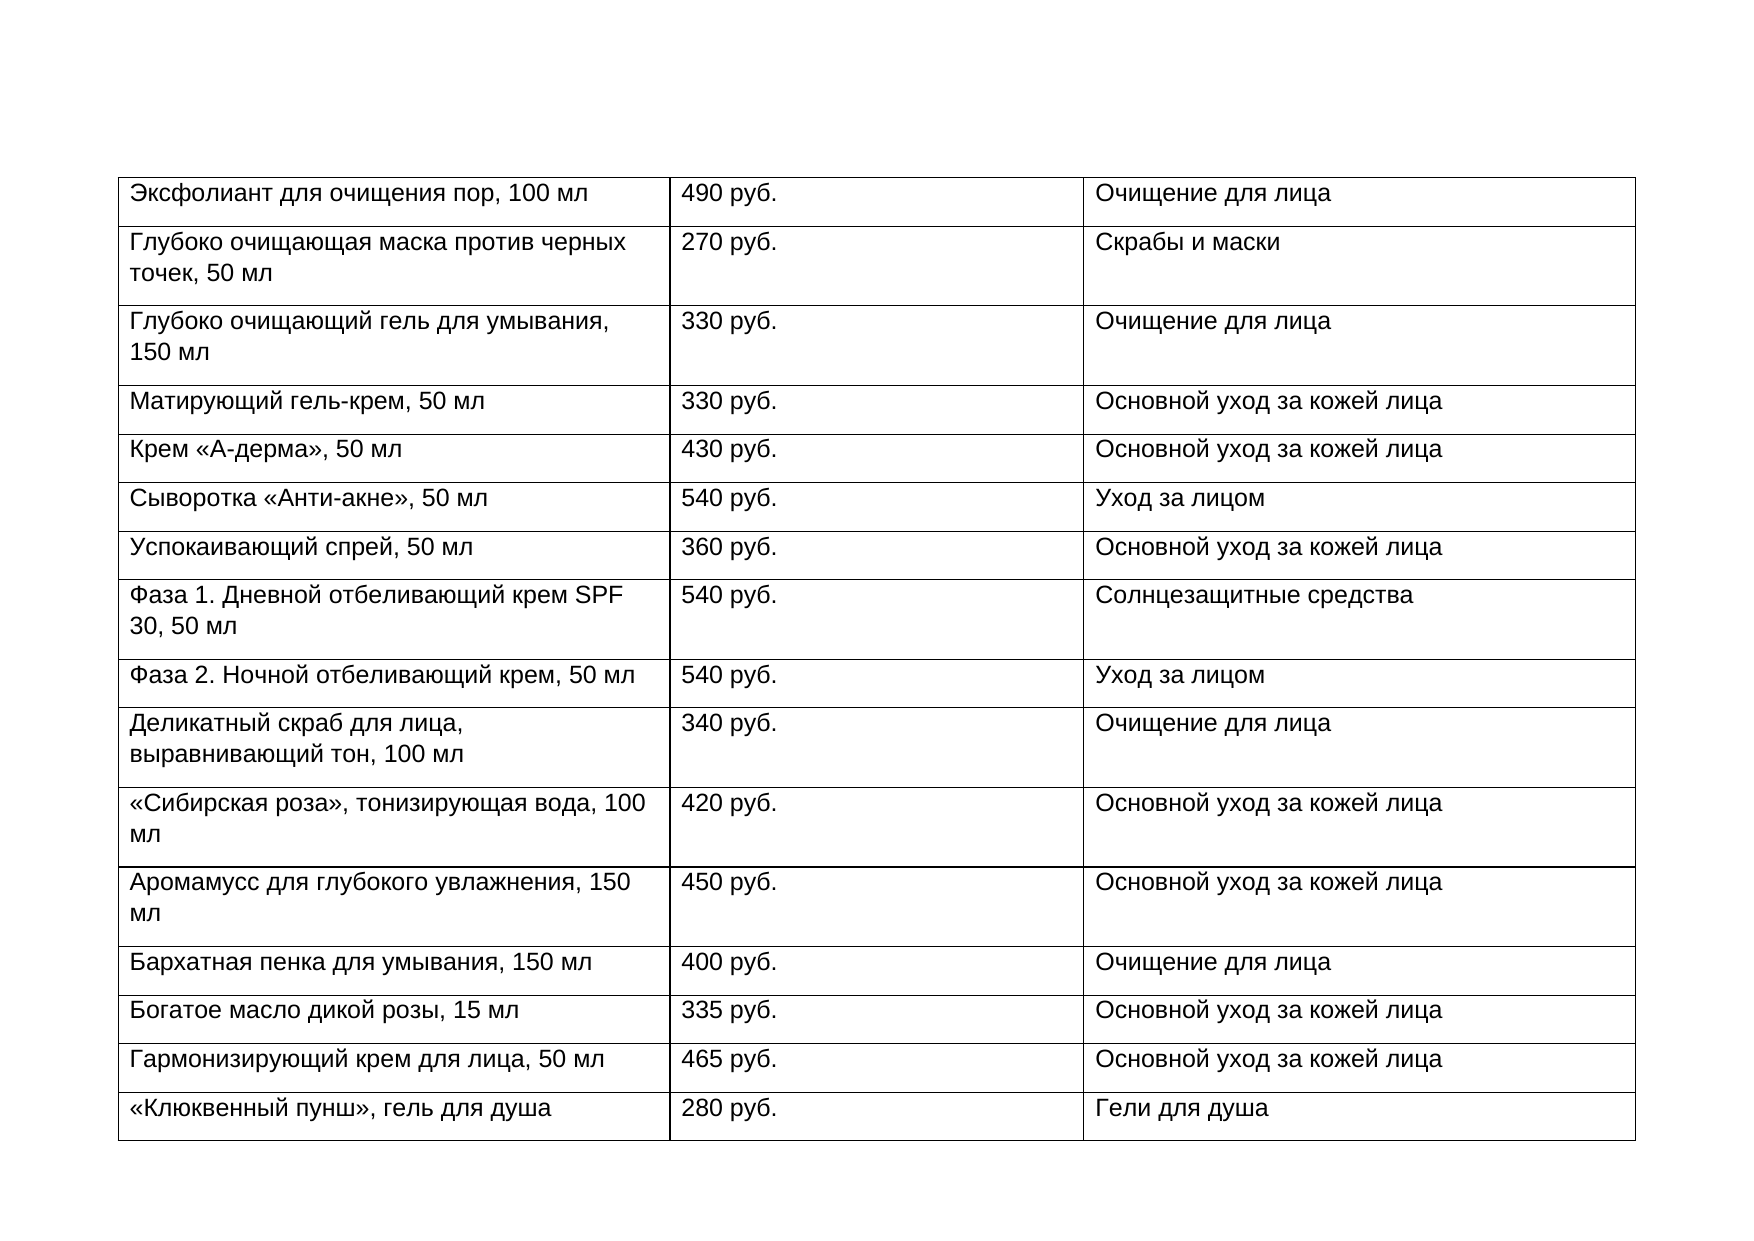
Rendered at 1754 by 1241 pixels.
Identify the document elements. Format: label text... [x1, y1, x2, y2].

table_cell Сыворотка «Анти-акне», 50 мл [119, 483, 669, 531]
table_cell Богатое масло дикой розы, 15 мл [119, 996, 669, 1043]
table_cell 430 руб. [671, 435, 1083, 482]
table_cell 420 руб. [671, 788, 1083, 866]
table_cell Бархатная пенка для умывания, 150 мл [119, 947, 669, 994]
table_cell Крем «А-дерма», 50 мл [119, 435, 669, 482]
table_cell Аромамусс для глубокого увлажнения, 150 мл [119, 868, 669, 946]
table_cell Успокаивающий спрей, 50 мл [119, 532, 669, 579]
table_cell Основной уход за кожей лица [1084, 532, 1635, 579]
table_cell 340 руб. [671, 708, 1083, 787]
table_cell Основной уход за кожей лица [1084, 788, 1635, 866]
table_cell Фаза 1. Дневной отбеливающий крем SPF 30, 50 мл [119, 580, 669, 659]
table_cell Основной уход за кожей лица [1084, 1044, 1635, 1092]
table_cell 490 руб. [671, 178, 1083, 226]
table_cell Уход за лицом [1084, 483, 1635, 531]
table_cell 465 руб. [671, 1044, 1083, 1092]
table_cell Очищение для лица [1084, 306, 1635, 385]
table_cell 540 руб. [671, 580, 1083, 659]
table_cell 330 руб. [671, 306, 1083, 385]
table_cell Основной уход за кожей лица [1084, 435, 1635, 482]
table_cell Уход за лицом [1084, 660, 1635, 707]
table_cell Очищение для лица [1084, 708, 1635, 787]
table_cell Гармонизирующий крем для лица, 50 мл [119, 1044, 669, 1092]
table_cell Очищение для лица [1084, 178, 1635, 226]
table_cell 280 руб. [671, 1093, 1083, 1140]
table_cell 335 руб. [671, 996, 1083, 1043]
table_cell «Сибирская роза», тонизирующая вода, 100 мл [119, 788, 669, 866]
table_cell 540 руб. [671, 483, 1083, 531]
table_cell Глубоко очищающий гель для умывания, 150 мл [119, 306, 669, 385]
table_cell 360 руб. [671, 532, 1083, 579]
table_cell Основной уход за кожей лица [1084, 868, 1635, 946]
table_cell 450 руб. [671, 868, 1083, 946]
table_cell Скрабы и маски [1084, 227, 1635, 305]
table_cell Эксфолиант для очищения пор, 100 мл [119, 178, 669, 226]
table_cell Деликатный скраб для лица, выравнивающий тон, 100 мл [119, 708, 669, 787]
table_cell Матирующий гель-крем, 50 мл [119, 386, 669, 433]
table_cell Фаза 2. Ночной отбеливающий крем, 50 мл [119, 660, 669, 707]
table_cell Гели для душа [1084, 1093, 1635, 1140]
table_cell 540 руб. [671, 660, 1083, 707]
table_cell 400 руб. [671, 947, 1083, 994]
table_cell Основной уход за кожей лица [1084, 996, 1635, 1043]
table_cell Основной уход за кожей лица [1084, 386, 1635, 433]
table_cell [119, 1093, 669, 1140]
table_cell 270 руб. [671, 227, 1083, 305]
table_cell Солнцезащитные средства [1084, 580, 1635, 659]
table_cell Глубоко очищающая маска против черных точек, 50 мл [119, 227, 669, 305]
table_cell 330 руб. [671, 386, 1083, 433]
table_cell Очищение для лица [1084, 947, 1635, 994]
